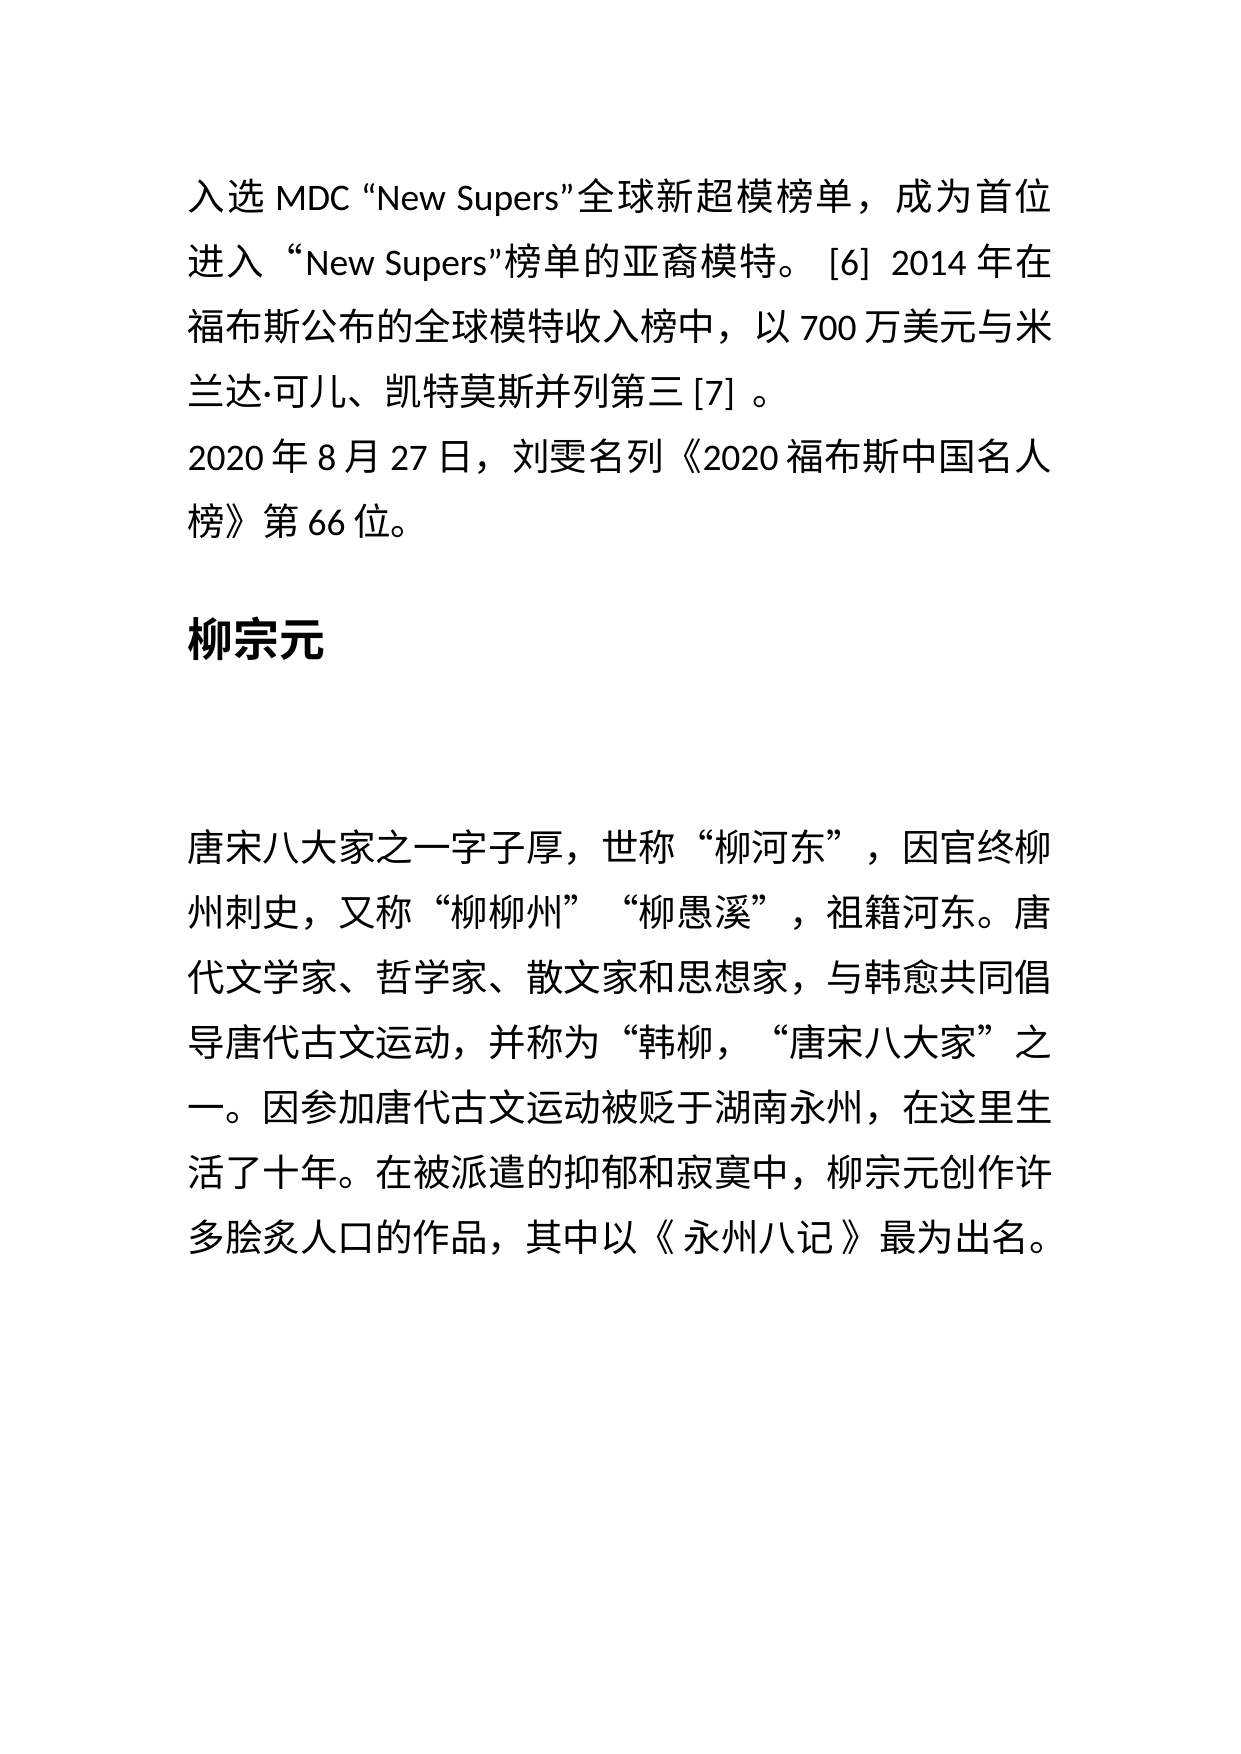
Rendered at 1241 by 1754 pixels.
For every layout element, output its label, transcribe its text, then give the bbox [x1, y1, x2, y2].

subtitle 柳宗元 [187, 587, 1053, 685]
text 2020年8月27日，刘雯名列《2020福布斯中国名人榜》第66位。 [187, 422, 1053, 552]
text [187, 162, 1053, 422]
text 唐宋八大家之一字子厚，世称“柳河东”，因官终柳州刺史，又称“柳柳州”“柳愚溪”，祖籍河东。唐代文学家、哲学家、散文家和思想家，与韩愈共同倡导唐代古文运动，并称为“韩柳，“唐宋八大家”之一。因参加唐代古文运动被贬于湖南永州，在这里生活了十年。在被派遣的抑郁和寂寞中，柳宗元创作许多脍炙人口的作品，其中以《 永州八记 》最为出名。 [187, 813, 1053, 1268]
